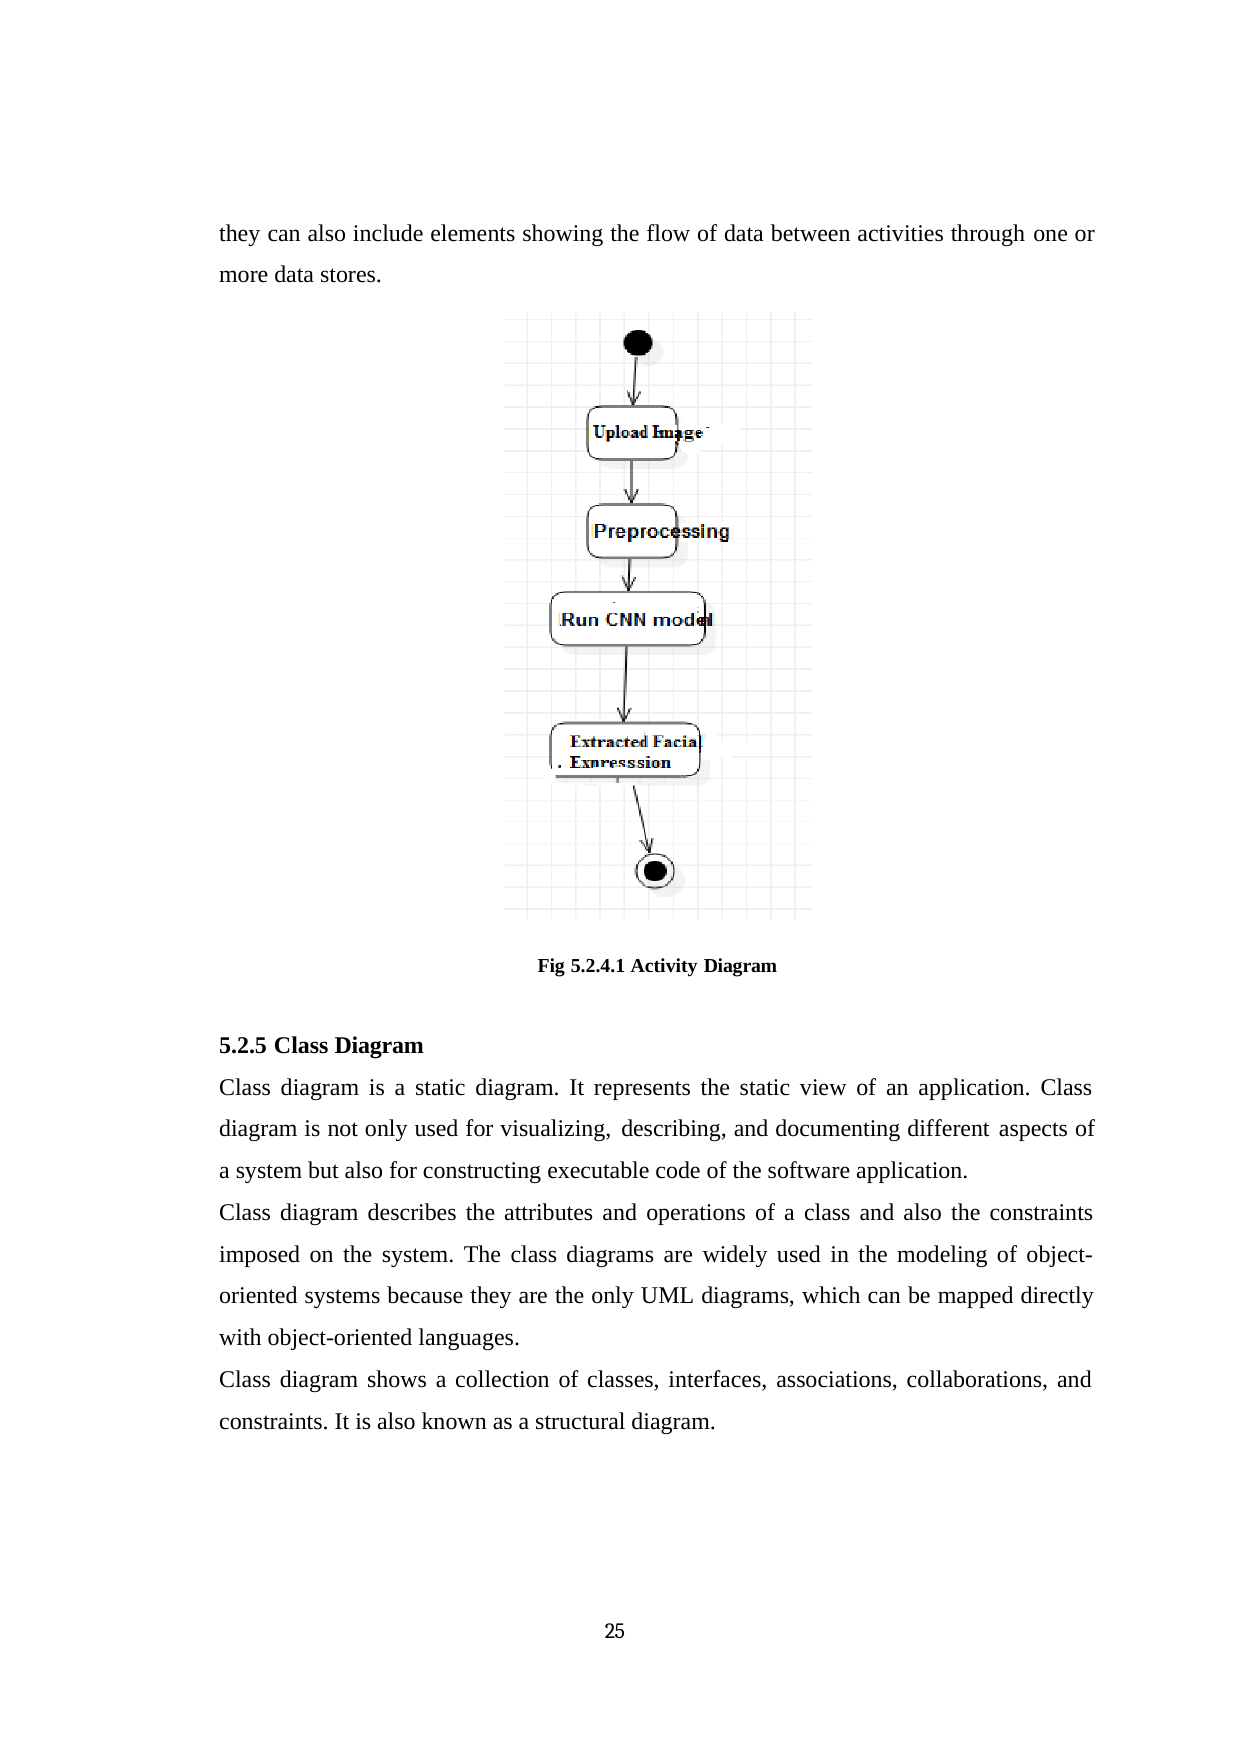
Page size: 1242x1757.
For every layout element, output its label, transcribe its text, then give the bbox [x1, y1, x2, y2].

text they can also include elements showing the flow of data between activities through one or more data stores. [219, 218, 1094, 288]
text Class diagram shows a collection of classes, interfaces, associations, collaborations, and constraints. It is also known as a structural diagram. [219, 1365, 1094, 1434]
list Class Diagram [219, 1031, 1169, 1059]
text Class diagram is a static diagram. It represents the static view of an application. Class diagram is not only used for visualizing, describing, and documenting different aspects of a system but also for constructing executable code of the software application. [219, 1072, 1095, 1183]
text Class diagram describes the attributes and operations of a class and also the constraints imposed on the system. The class diagrams are widely used in the modeling of object- oriented systems because they are the only UML diagrams, which can be mapped directly with object-oriented languages. [219, 1198, 1095, 1351]
picture [501, 302, 812, 940]
text Fig 5.2.4.1 Activity Diagram [146, 954, 1169, 977]
